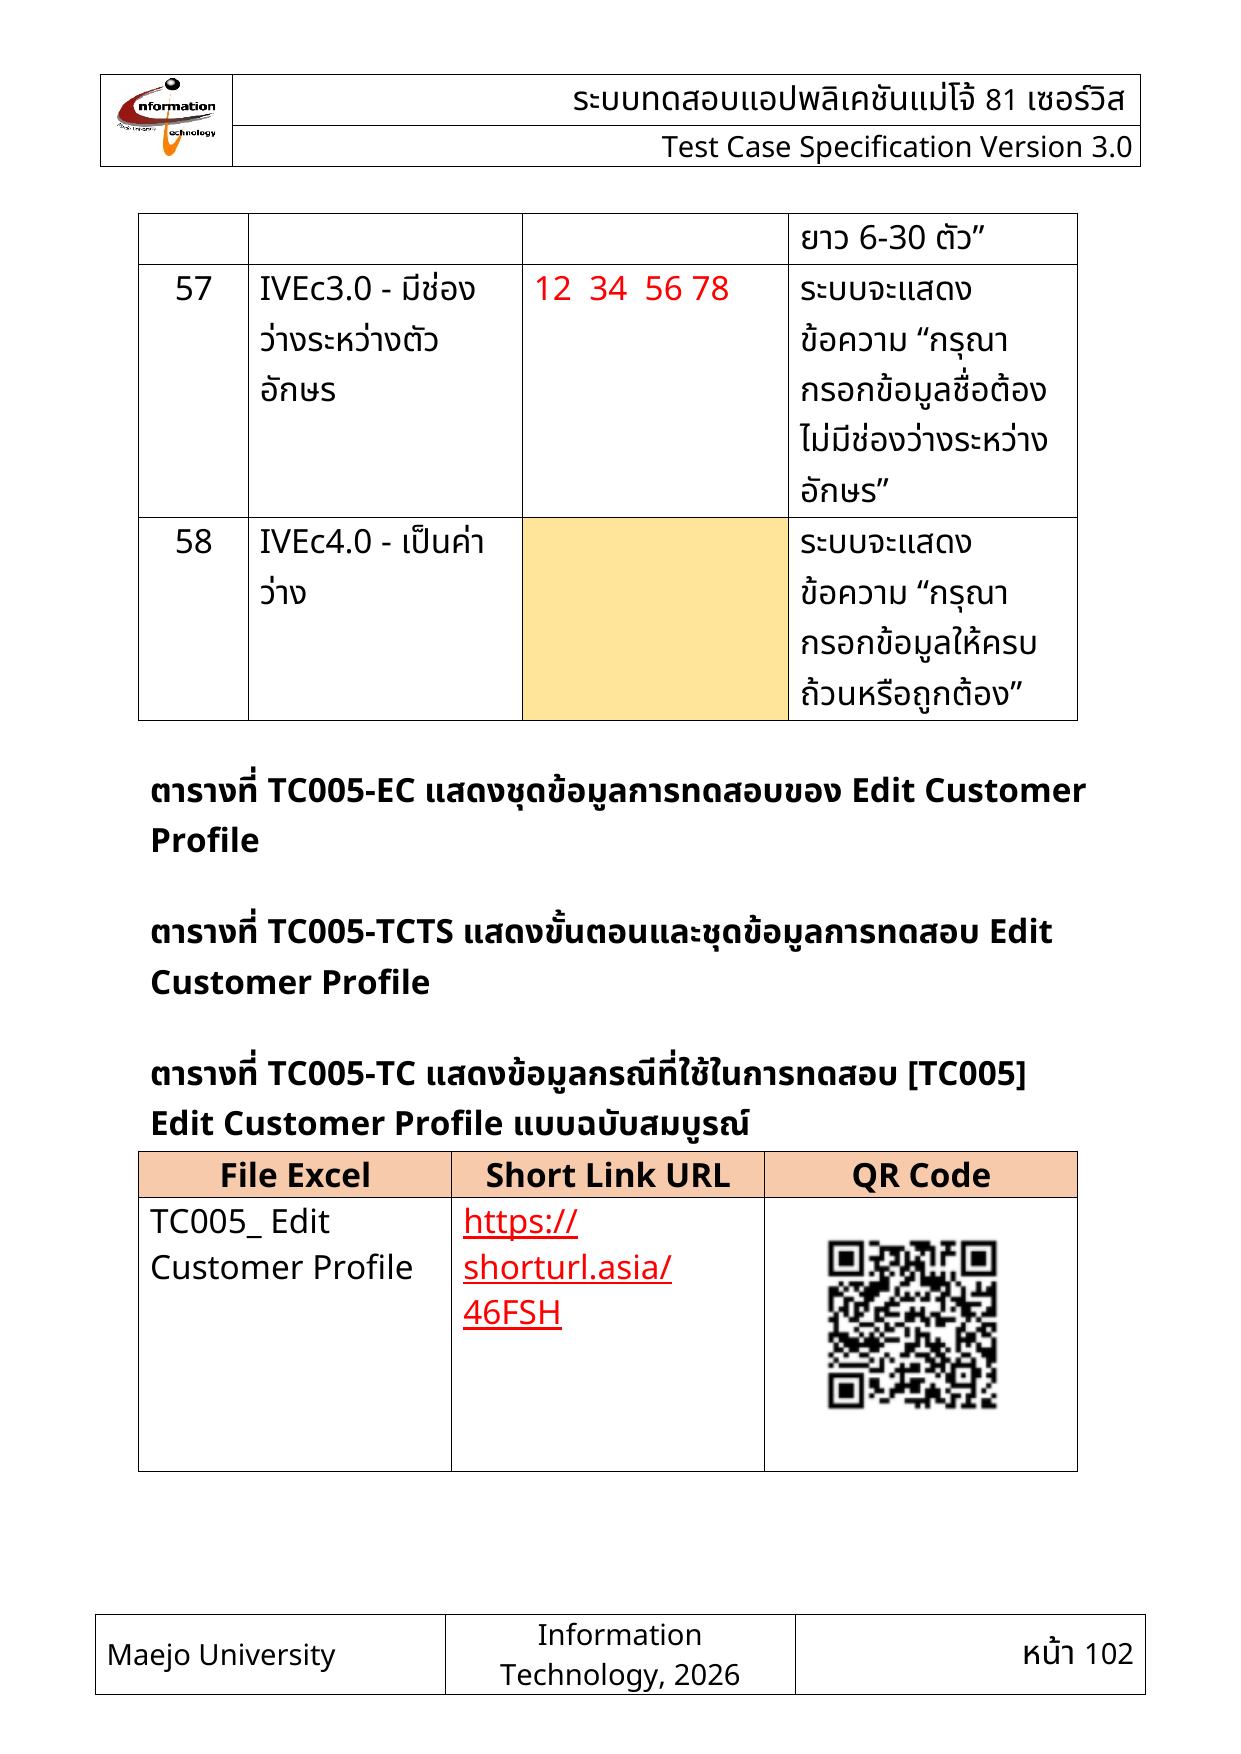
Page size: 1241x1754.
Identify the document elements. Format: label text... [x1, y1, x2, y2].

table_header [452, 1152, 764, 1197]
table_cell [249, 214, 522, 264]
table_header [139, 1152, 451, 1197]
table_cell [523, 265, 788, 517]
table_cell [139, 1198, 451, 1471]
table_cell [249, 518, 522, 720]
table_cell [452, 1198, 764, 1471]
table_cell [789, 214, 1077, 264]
text ตารางที่ TC005-TC แสดงข้อมูลกรณีที่ใช้ในการทดสอบ [TC005] Edit Customer Profile แบบฉบับสมบูรณ์ [150, 1049, 1090, 1151]
text ตารางที่ TC005-TCTS แสดงขั้นตอนและชุดข้อมูลการทดสอบ Edit Customer Profile [150, 908, 1090, 1004]
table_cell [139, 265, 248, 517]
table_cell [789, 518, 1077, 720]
picture [116, 78, 216, 156]
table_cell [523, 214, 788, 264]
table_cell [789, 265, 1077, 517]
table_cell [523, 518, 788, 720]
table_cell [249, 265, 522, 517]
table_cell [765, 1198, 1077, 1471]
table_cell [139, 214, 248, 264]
text ตารางที่ TC005-EC แสดงชุดข้อมูลการทดสอบของ Edit Customer Profile [150, 766, 1090, 862]
picture [822, 1235, 1006, 1414]
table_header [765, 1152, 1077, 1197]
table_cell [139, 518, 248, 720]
